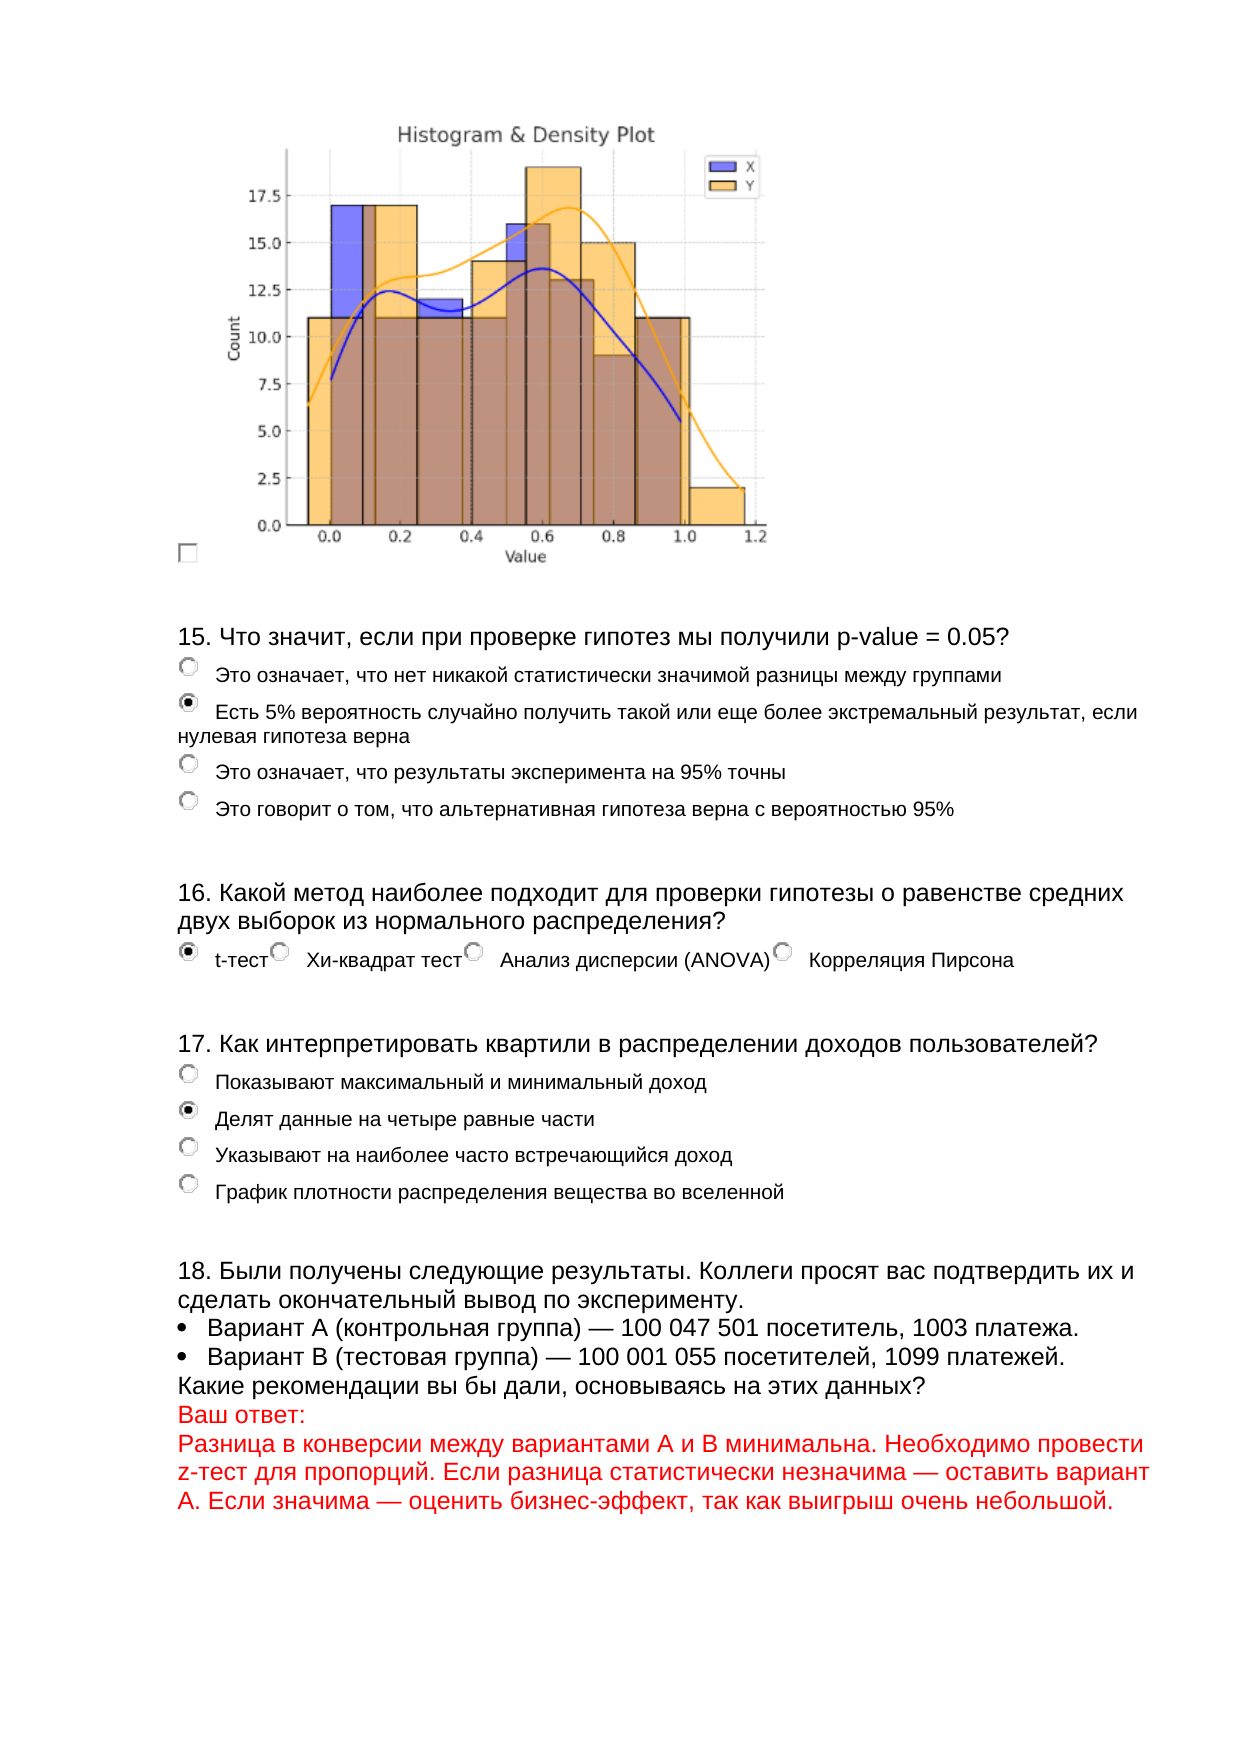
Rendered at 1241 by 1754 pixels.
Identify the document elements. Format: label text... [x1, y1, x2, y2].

text Указывают на наиболее часто встречающийся доход [177, 1131, 1152, 1167]
text Разница в конверсии между вариантами A и B минимальна. Необходимо провести z-тест для пропорций. Если разница статистически незначима — оставить вариант A. Если значима — оценить бизнес-эффект, так как выигрыш очень небольшой. [177, 1429, 1152, 1515]
text Какие рекомендации вы бы дали, основываясь на этих данных? [177, 1371, 1152, 1400]
text Это означает, что нет никакой статистически значимой разницы между группами [177, 650, 1152, 687]
text Это означает, что результаты эксперимента на 95% точны [177, 747, 1152, 784]
text График плотности распределения вещества во вселенной [177, 1167, 1152, 1204]
list Вариант A (контрольная группа) — 100 047 501 посетитель, 1003 платежа. [177, 1313, 1152, 1342]
text t-тестХи-квадрат тестАнализ дисперсии (ANOVA)Корреляция Пирсона [177, 935, 1152, 972]
text Делят данные на четыре равные части [177, 1094, 1152, 1131]
text Ваш ответ: [177, 1400, 1152, 1429]
text 15. Что значит, если при проверке гипотез мы получили p-value = 0.05? [177, 621, 1152, 650]
text Это говорит о том, что альтернативная гипотеза верна с вероятностью 95% [177, 784, 1152, 821]
list Вариант B (тестовая группа) — 100 001 055 посетителей, 1099 платежей. [177, 1342, 1152, 1371]
text Есть 5% вероятность случайно получить такой или еще более экстремальный результат, если нулевая гипотеза верна [177, 687, 1152, 747]
text 18. Были получены следующие результаты. Коллеги просят вас подтвердить их и сделать окончательный вывод по эксперименту. [177, 1256, 1152, 1313]
text 17. Как интерпретировать квартили в распределении доходов пользователей? [177, 1028, 1152, 1057]
picture [214, 118, 777, 570]
text Показывают максимальный и минимальный доход [177, 1057, 1152, 1094]
text 16. Какой метод наиболее подходит для проверки гипотезы о равенстве средних двух выборок из нормального распределения? [177, 878, 1152, 935]
